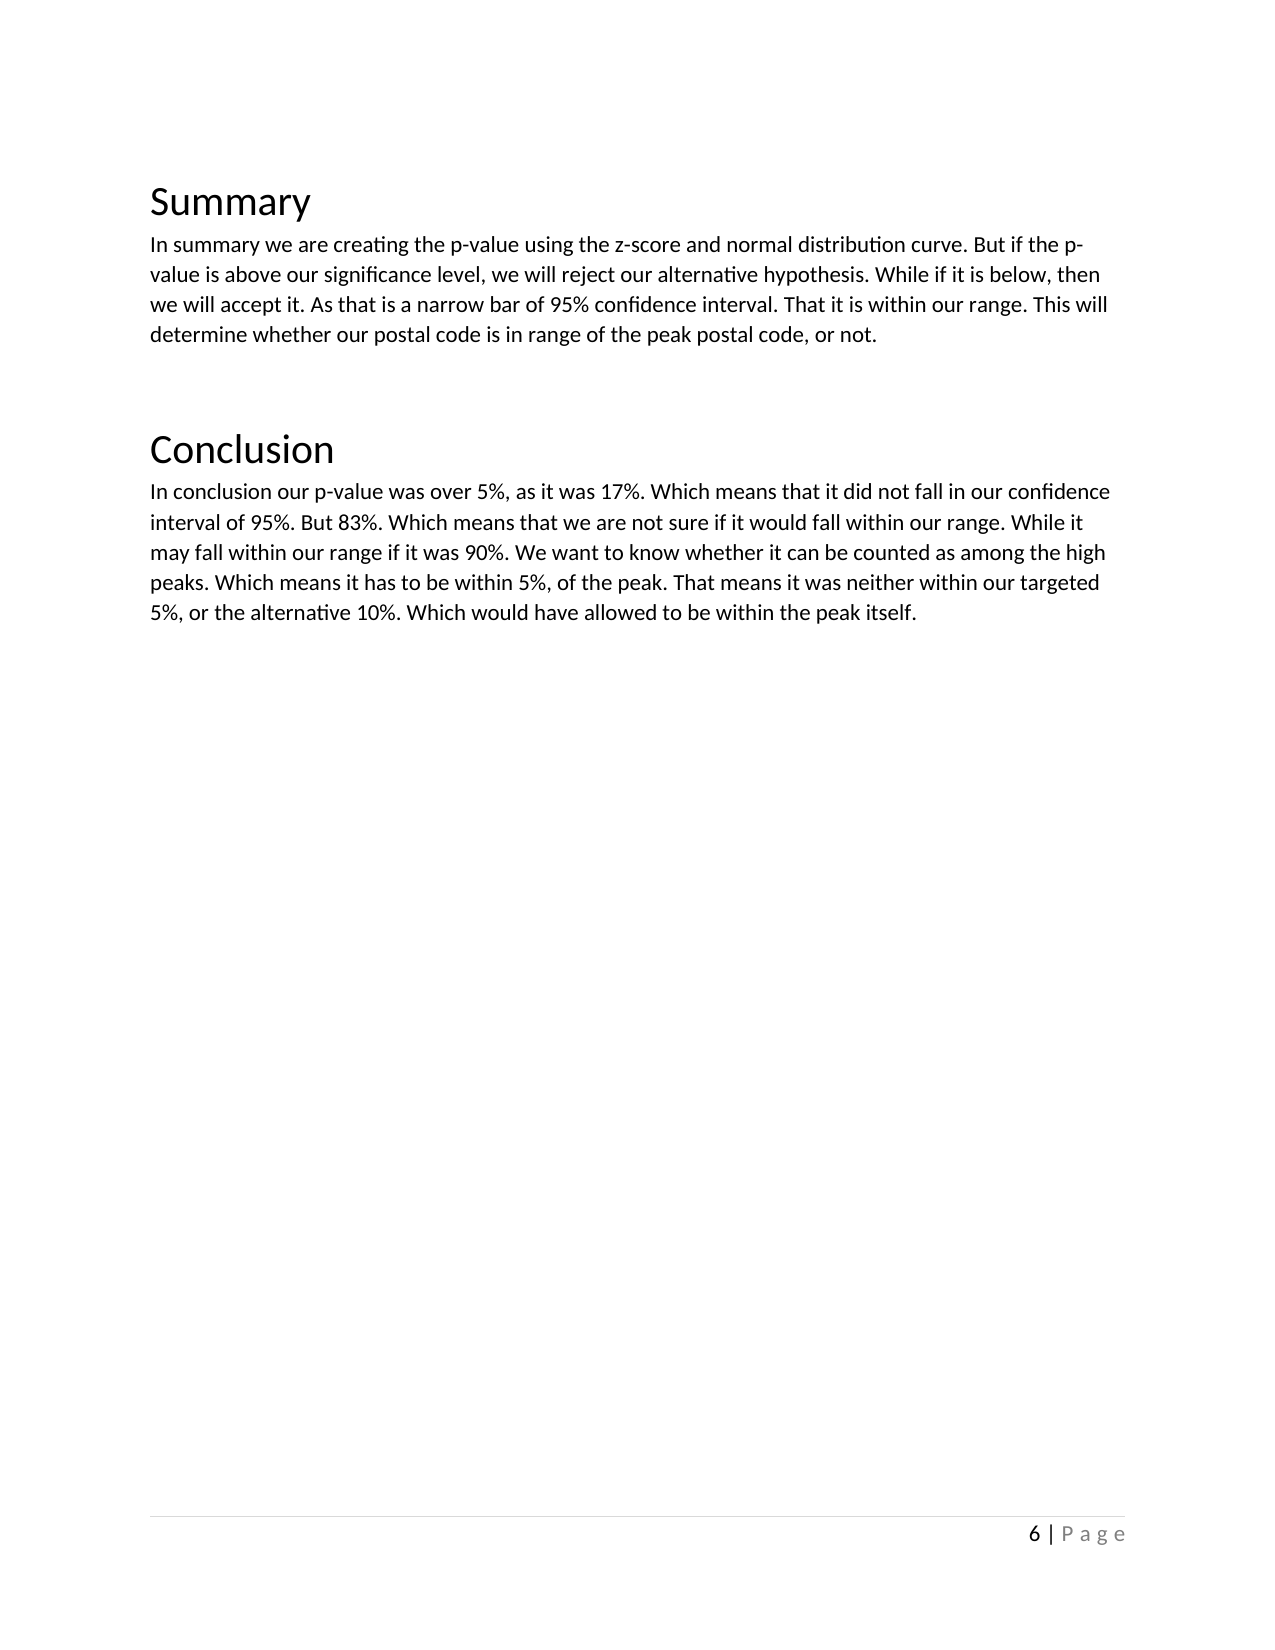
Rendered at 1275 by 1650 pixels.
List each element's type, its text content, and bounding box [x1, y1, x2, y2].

subtitle Conclusion [150, 423, 1125, 473]
text In conclusion our p-value was over 5%, as it was 17%. Which means that it did not fall in our confidence interval of 95%. But 83%. Which means that we are not sure if it would fall within our range. While it may fall within our range if it was 90%. We want to know whether it can be counted as among the high peaks. Which means it has to be within 5%, of the peak. That means it was neither within our targeted 5%, or the alternative 10%. Which would have allowed to be within the peak itself. [150, 477, 1125, 626]
subtitle Summary [150, 175, 1125, 226]
text In summary we are creating the p-value using the z-score and normal distribution curve. But if the p-value is above our significance level, we will reject our alternative hypothesis. While if it is below, then we will accept it. As that is a narrow bar of 95% confidence interval. That it is within our range. This will determine whether our postal code is in range of the peak postal code, or not. [150, 230, 1125, 348]
